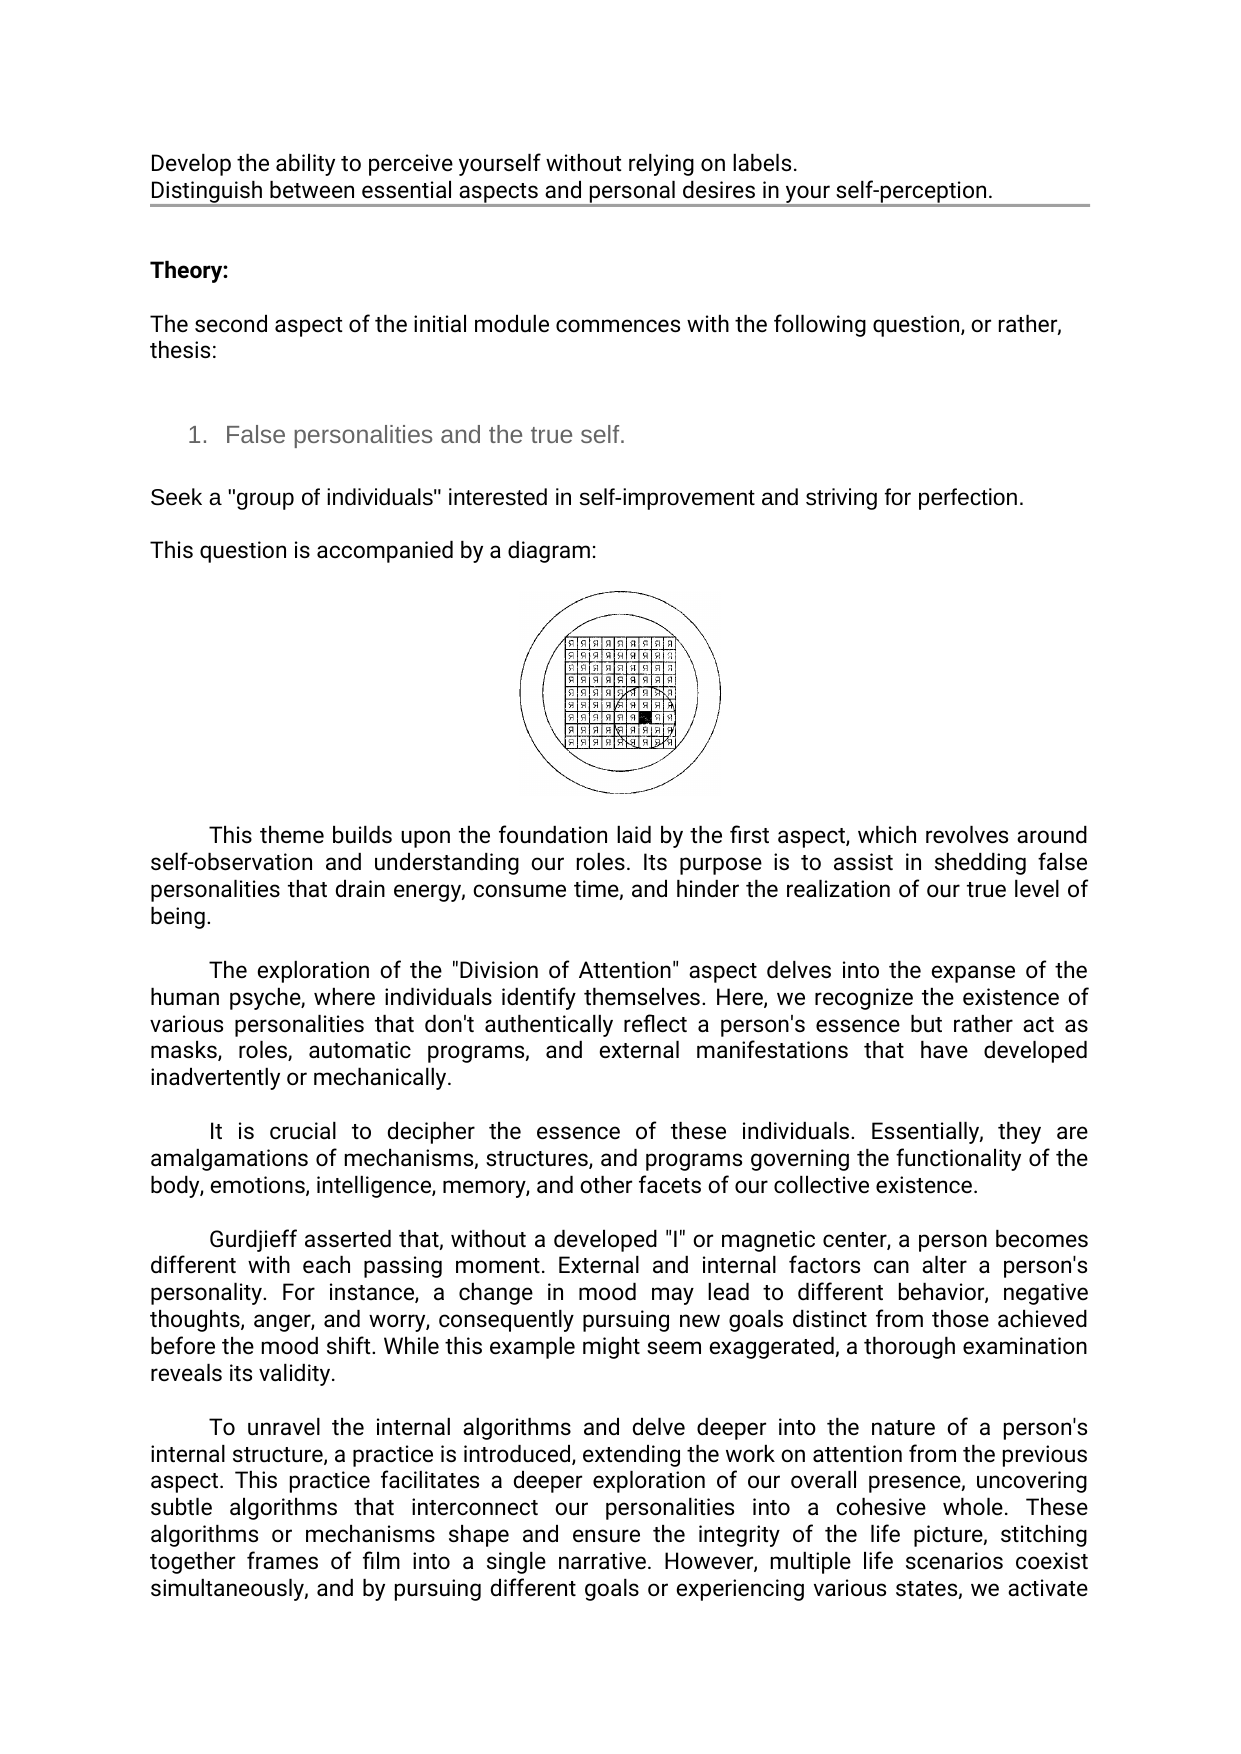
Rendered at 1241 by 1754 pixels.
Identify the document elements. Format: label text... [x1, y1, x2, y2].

text This theme builds upon the foundation laid by the first aspect, which revolves around self-observation and understanding our roles. Its purpose is to assist in shedding false personalities that drain energy, consume time, and hinder the realization of our true level of being. [150, 823, 1090, 930]
text The exploration of the "Division of Attention" aspect delves into the expanse of the human psyche, where individuals identify themselves. Here, we recognize the existence of various personalities that don't authentically reflect a person's essence but rather act as masks, roles, automatic programs, and external manifestations that have developed inadvertently or mechanically. [150, 957, 1090, 1091]
text Gurdjieff asserted that, without a developed "I" or magnetic center, a person becomes different with each passing moment. External and internal factors can alter a person's personality. For instance, a change in mood may lead to different behavior, negative thoughts, anger, and worry, consequently pursuing new goals distinct from those achieved before the mood shift. While this example might seem exaggerated, a thorough examination reveals its validity. [150, 1226, 1090, 1387]
picture [518, 591, 722, 796]
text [150, 1414, 1090, 1602]
text This question is accompanied by a diagram: [150, 537, 1090, 564]
text Distinguish between essential aspects and personal desires in your self-perception. [150, 177, 1090, 203]
text Theory: [150, 257, 1090, 284]
text The second aspect of the initial module commences with the following question, or rather, thesis: [150, 311, 1090, 364]
text Seek a "group of individuals" interested in self-improvement and striving for perfection. [150, 484, 1090, 510]
text Develop the ability to perceive yourself without relying on labels. [150, 150, 1090, 177]
text It is crucial to decipher the essence of these individuals. Essentially, they are amalgamations of mechanisms, structures, and programs governing the functionality of the body, emotions, intelligence, memory, and other facets of our collective existence. [150, 1118, 1090, 1199]
subtitle False personalities and the true self. [187, 421, 1090, 449]
